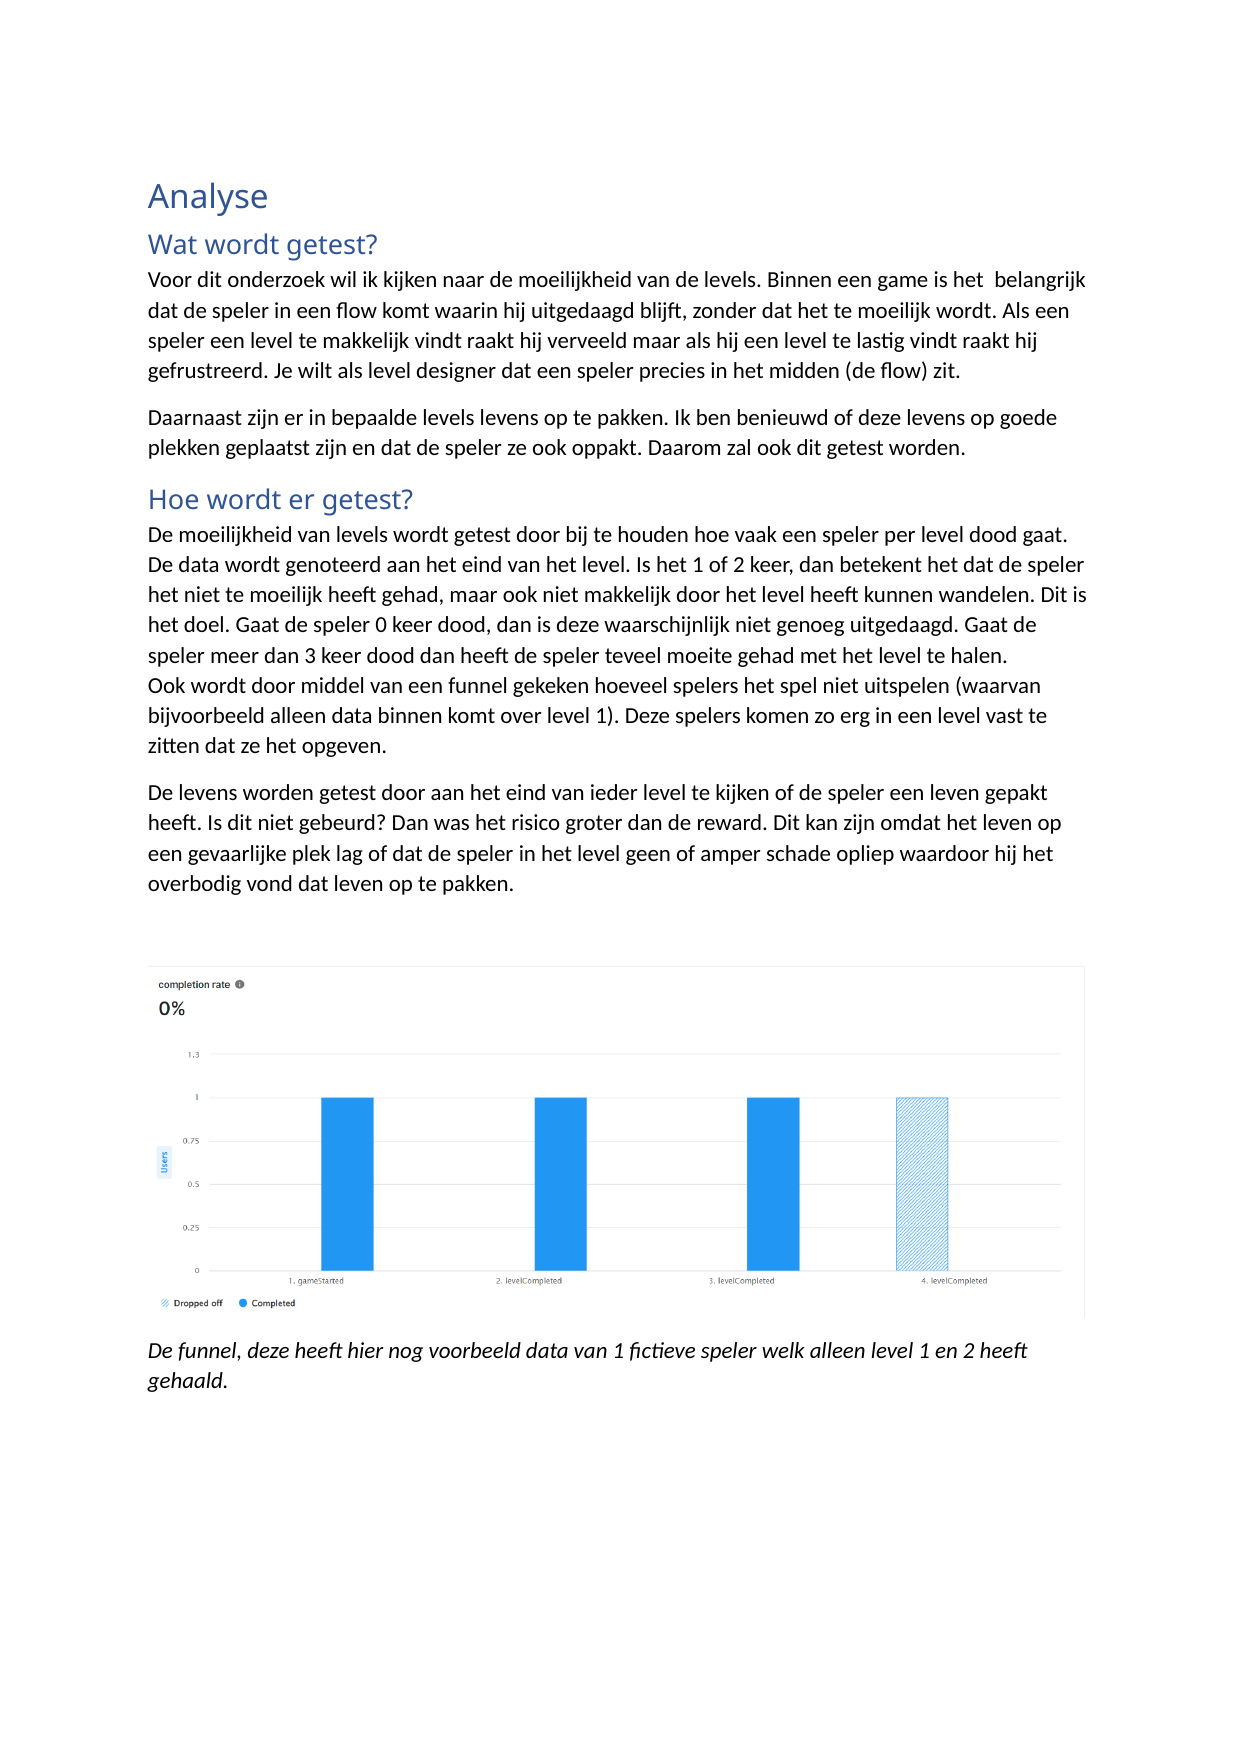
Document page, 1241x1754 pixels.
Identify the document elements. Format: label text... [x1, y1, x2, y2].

subtitle Hoe wordt er getest? [148, 480, 1093, 517]
subtitle Analyse [148, 173, 1093, 218]
text Voor dit onderzoek wil ik kijken naar de moeilijkheid van de levels. Binnen een game is het belangrijk dat de speler in een flow komt waarin hij uitgedaagd blijft, zonder dat het te moeilijk wordt. Als een speler een level te makkelijk vindt raakt hij verveeld maar als hij een level te lastig vindt raakt hij gefrustreerd. Je wilt als level designer dat een speler precies in het midden (de flow) zit. [148, 266, 1093, 384]
text De levens worden getest door aan het eind van ieder level te kijken of de speler een leven gepakt heeft. Is dit niet gebeurd? Dan was het risico groter dan de reward. Dit kan zijn omdat het leven op een gevaarlijke plek lag of dat de speler in het level geen of amper schade opliep waardoor hij het overbodig vond dat leven op te pakken. [148, 778, 1093, 897]
subtitle Wat wordt getest? [148, 226, 1093, 263]
text De funnel, deze heeft hier nog voorbeeld data van 1 fictieve speler welk alleen level 1 en 2 heeft gehaald. [148, 1336, 1093, 1395]
text De moeilijkheid van levels wordt getest door bij te houden hoe vaak een speler per level dood gaat. De data wordt genoteerd aan het eind van het level. Is het 1 of 2 keer, dan betekent het dat de speler het niet te moeilijk heeft gehad, maar ook niet makkelijk door het level heeft kunnen wandelen. Dit is het doel. Gaat de speler 0 keer dood, dan is deze waarschijnlijk niet genoeg uitgedaagd. Gaat de speler meer dan 3 keer dood dan heeft de speler teveel moeite gehad met het level te halen. Ook wordt door middel van een funnel gekeken hoeveel spelers het spel niet uitspelen (waarvan bijvoorbeeld alleen data binnen komt over level 1). Deze spelers komen zo erg in een level vast te zitten dat ze het opgeven. [148, 520, 1093, 759]
text Daarnaast zijn er in bepaalde levels levens op te pakken. Ik ben benieuwd of deze levens op goede plekken geplaatst zijn en dat de speler ze ook oppakt. Daarom zal ook dit getest worden. [148, 403, 1093, 461]
picture [147, 962, 1093, 1318]
